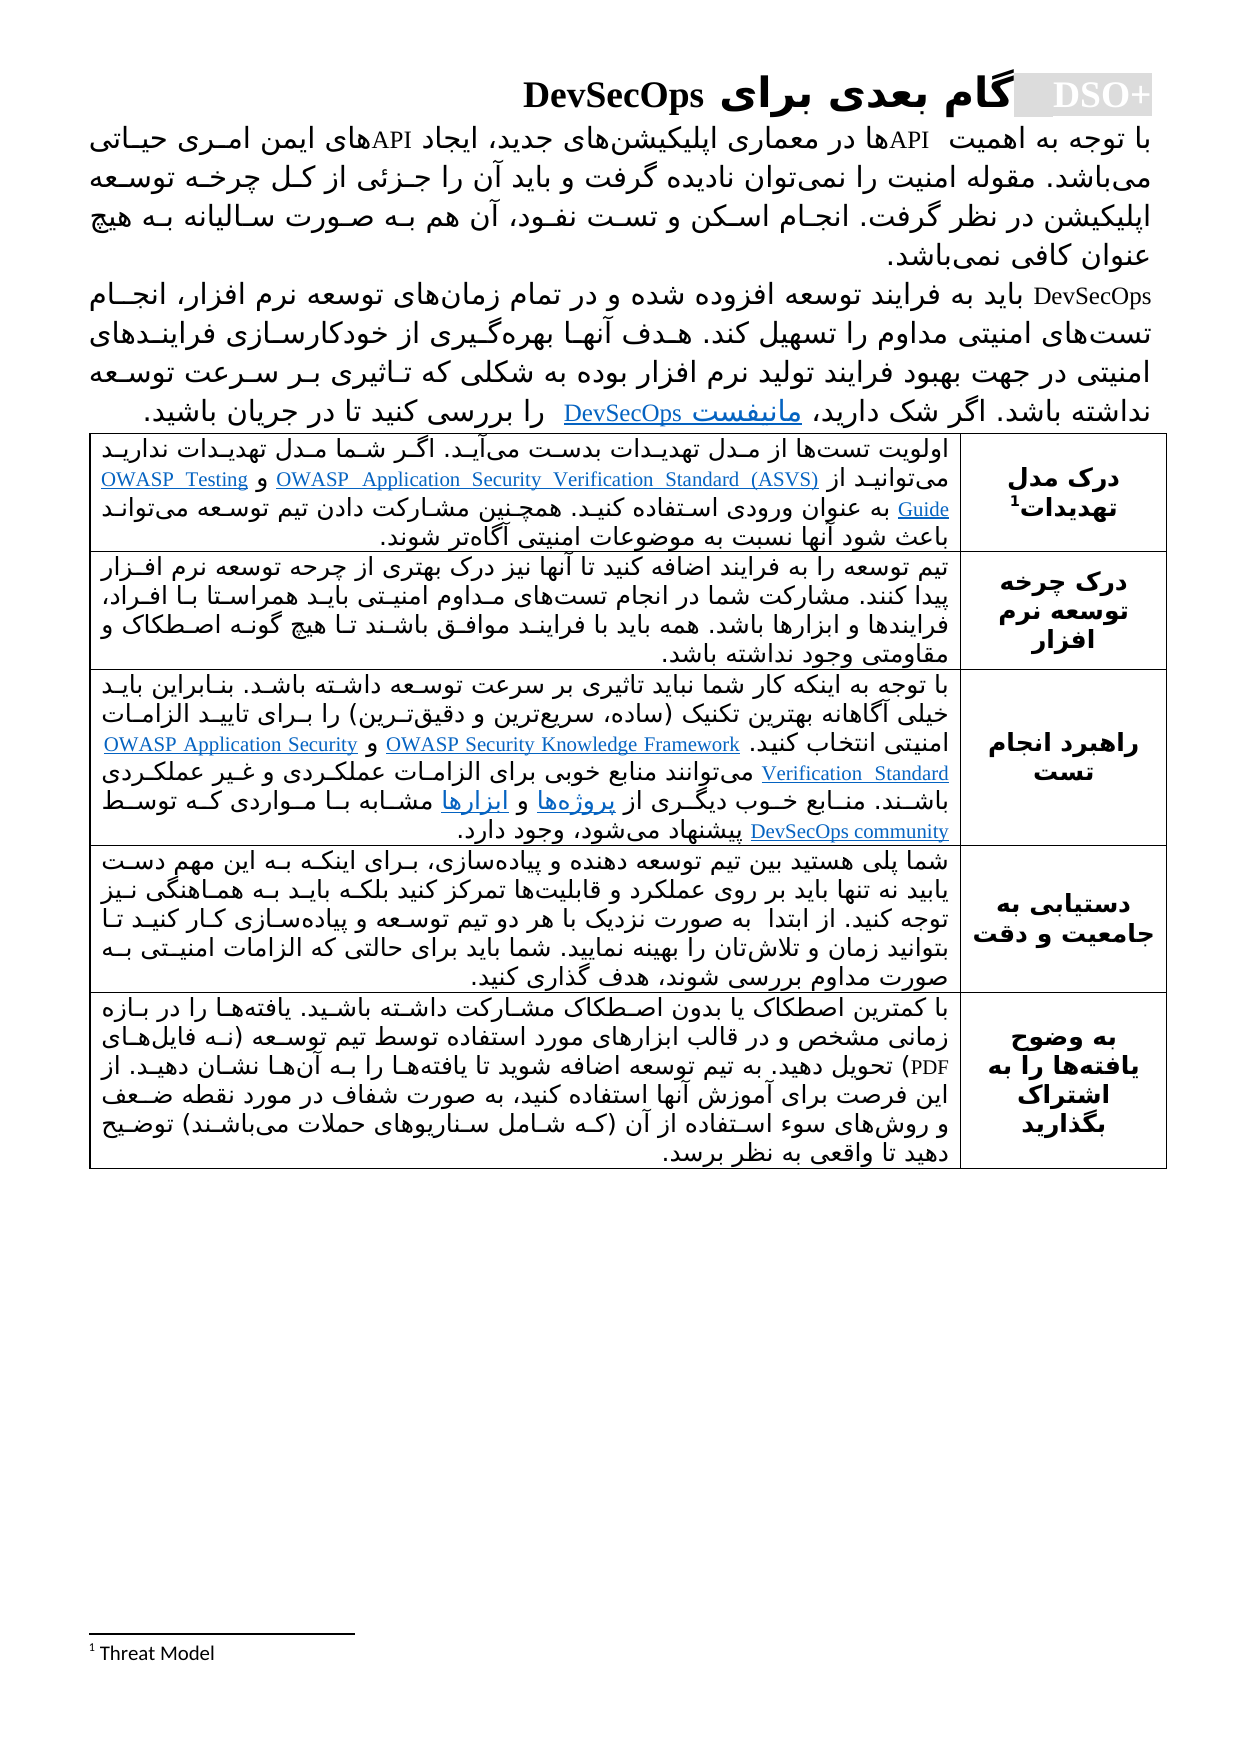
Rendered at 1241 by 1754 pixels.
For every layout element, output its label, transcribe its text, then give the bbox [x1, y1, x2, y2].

text با توجه به اهمیت APIها در معماری اپلیکیشن‌های جدید، ایجاد APIهای ایمن امری حیاتی می‌باشد. مقوله امنیت را نمی‌توان نادیده گرفت و باید آن را جزئی از کل چرخه توسعه اپلیکیشن در نظر گرفت. انجام اسکن و تست‌ نفود، آن هم به صورت سالیانه به هیچ عنوان کافی نمی‌باشد. [89, 122, 1152, 272]
table_cell راهبرد انجام تست [961, 670, 1166, 845]
subtitle +DSO گام بعدی برای DevSecOps [89, 69, 1152, 118]
table_header درک مدل تهدیدات [961, 434, 1166, 551]
table_cell با کمترین اصطکاک یا بدون اصطکاک مشارکت داشته باشید. یافته‌‌ها را در بازه زمانی مشخص و در قالب ابزارهای مورد استفاده توسط تیم توسعه (نه فایل‌های PDF) تحویل دهید. به تیم توسعه اضافه شوید تا یافته‌ها را به آن‌ها نشان دهید. از این فرصت برای آموزش آنها استفاده کنید، به صورت شفاف در مورد نقطه ضعف و روش‌های سوء استفاده از آن (که شامل سناریو‌های حملات می‌باشند) توضیح دهید تا واقعی به نظر برسد. [91, 993, 960, 1168]
table_cell با توجه به اینکه کار شما نباید تاثیری بر سرعت توسعه داشته باشد. بنابراین باید خیلی آگاهانه بهترین تکنیک (ساده، سریع‌ترین و دقیق‌ترین)‌ را برای تایید الزامات امنیتی انتخاب کنید. OWASP Security Knowledge Framework و OWASP Application Security Verification Standard می‌توانند منابع خوبی برای الزامات عملکردی و غیر عملکردی باشند. منابع خوب دیگری از پروژه‌ها و ابزارها مشابه با مواردی که توسط DevSecOps community پیشنهاد می‌شود، وجود دارد. [91, 670, 960, 845]
table_cell شما پلی هستید بین تیم‌ توسعه دهنده و ‌‌‌پیاده‌سازی، برای اینکه به این مهم دست یابید نه تنها باید بر روی عملکرد و قابلیت‌ها تمرکز کنید بلکه باید به هماهنگی نیز توجه کنید. از ابتدا به صورت نزدیک با هر دو تیم توسعه و ‌‌‌پیاده‌سازی کار کنید تا بتوانید زمان و تلاش‌تان را بهینه نمایید. شما باید برای حالتی که الزامات امنیتی به صورت مداوم بررسی شوند، هدف گذاری کنید. [91, 846, 960, 992]
table_cell تیم توسعه را به فرایند اضافه کنید تا آنها نیز درک بهتری از چرحه توسعه نرم افزار پیدا کنند. مشارکت شما در انجام تست‌های مداوم امنیتی باید همراستا با افراد، فرایند‌ها و ابزارها باشد. همه باید با فرایند موافق باشند تا هیچ گونه اصطکاک و مقاومتی وجود نداشته باشد. [91, 552, 960, 669]
text DevSecOps باید به فرایند توسعه افزوده شده و در تمام زمان‌های توسعه نرم افزار، انجام تست‌های امنیتی مداوم را تسهیل کند. هدف آنها بهره‌گیری از خودکارسازی‌ فرایندهای امنیتی در جهت بهبود فرایند تولید نرم افزار بوده به شکلی که تاثیری بر سرعت توسعه نداشته باشد. اگر شک دارید، مانیفست DevSecOps را بررسی کنید تا در جریان باشید. [89, 277, 1152, 428]
table_cell به وضوح یافته‌‌‌ها را به اشتراک بگذارید [961, 993, 1166, 1168]
table_cell دستیابی به جامعیت و دقت [961, 846, 1166, 992]
table_header اولویت‌ تست‌ها از مدل تهدیدات بدست می‌آید. اگر شما مدل تهدیدات ندارید می‌توانید از OWASP Application Security Verification Standard (ASVS) و OWASP Testing Guide به عنوان ورودی استفاده کنید. همچنین مشارکت دادن تیم توسعه می‌تواند باعث شود آنها نسبت به موضوعات امنیتی آگاه‌تر شوند. [91, 434, 960, 551]
table_cell درک چرخه توسعه نرم افزار [961, 552, 1166, 669]
